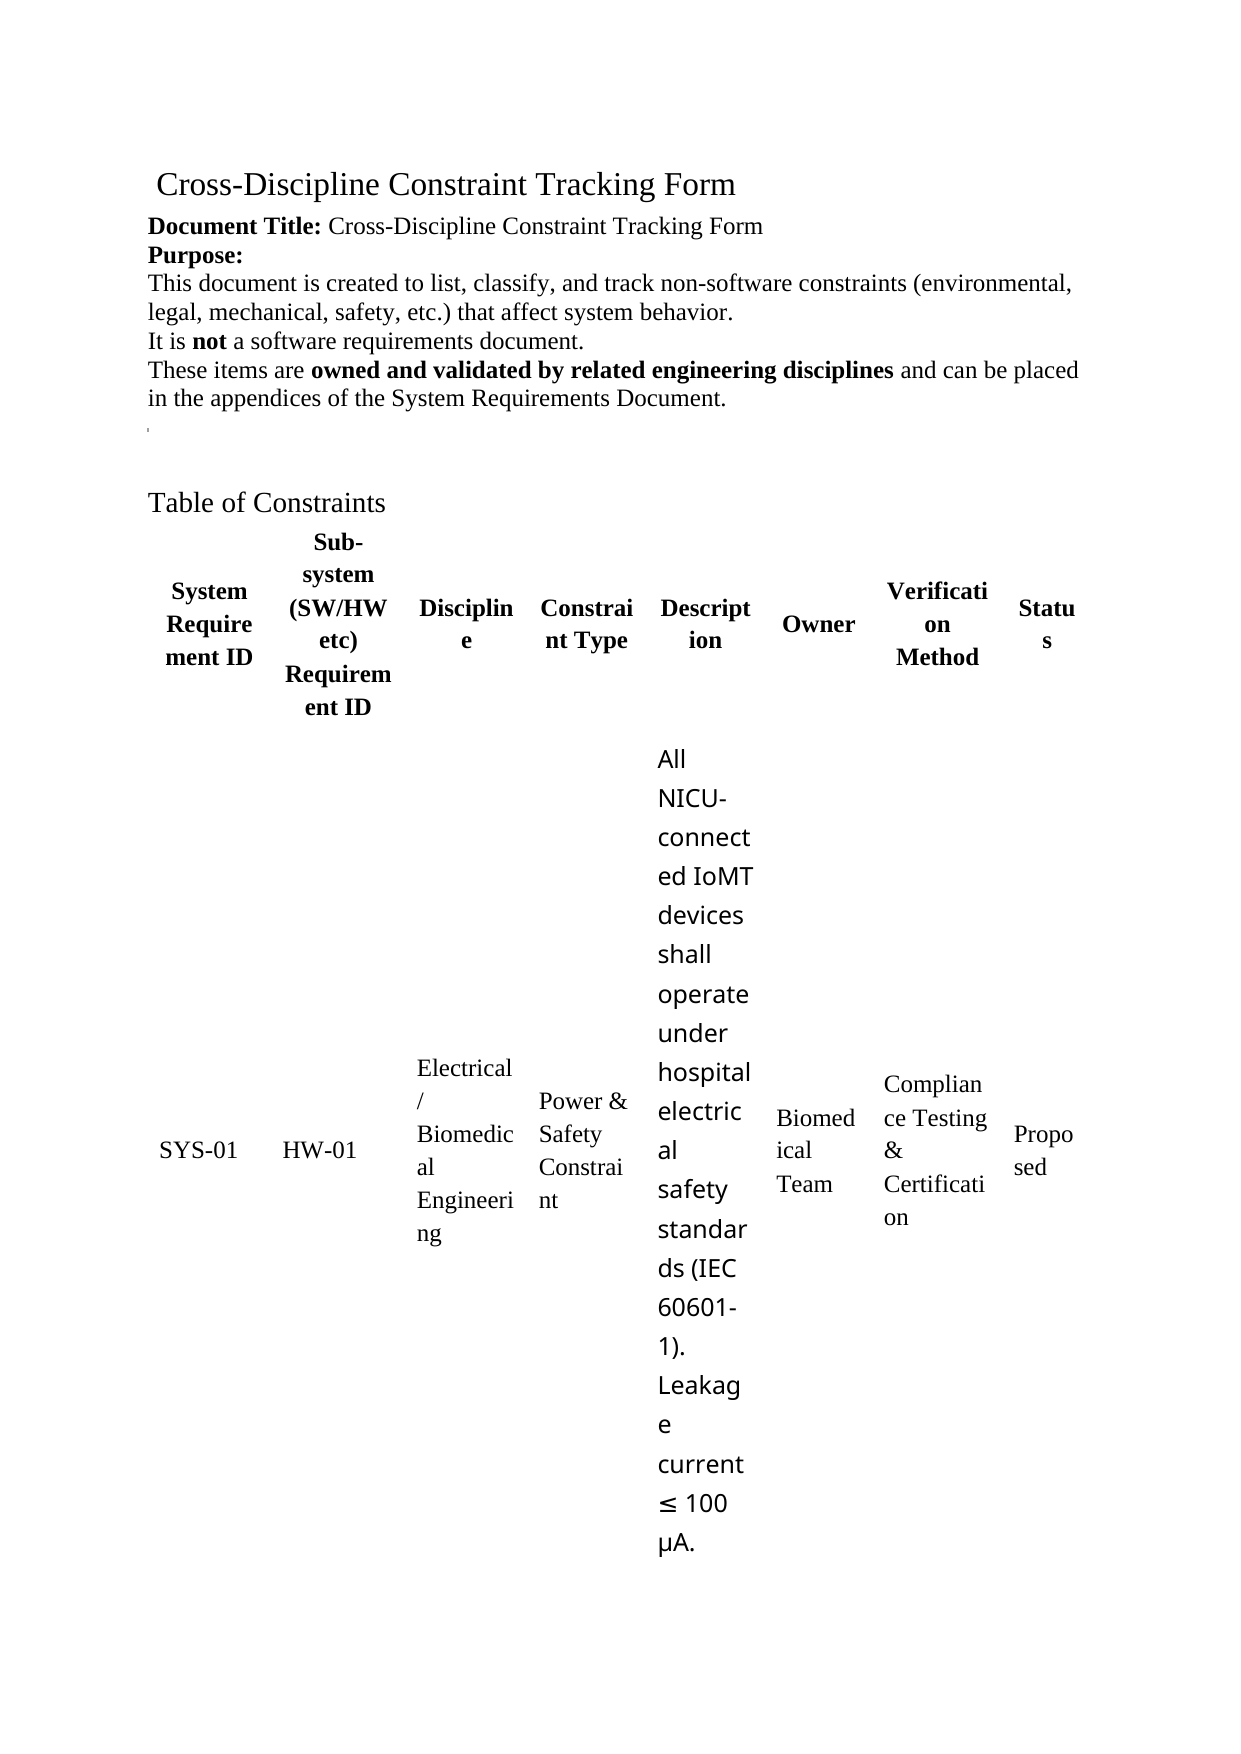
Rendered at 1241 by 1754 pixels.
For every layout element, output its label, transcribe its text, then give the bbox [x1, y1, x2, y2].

table_header Verification Method [873, 527, 1002, 741]
table_header Constraint Type [527, 527, 646, 741]
table_cell Proposed [1002, 741, 1091, 1580]
table_header Status [1002, 527, 1091, 741]
table_cell HW-01 [271, 741, 405, 1580]
table_cell Compliance Testing & Certification [873, 741, 1002, 1580]
table_cell [646, 741, 765, 1580]
table_header Discipline [405, 527, 527, 741]
table_header Description [646, 527, 765, 741]
table_header Owner [765, 527, 872, 741]
table_header System Requirement ID [148, 527, 271, 741]
table_cell Biomedical Team [765, 741, 872, 1580]
text Document Title: Cross-Discipline Constraint Tracking Form Purpose: This document is created to list, classify, and track non-software constraints (environmental, legal, mechanical, safety, etc.) that affect system behavior. It is not a software requirements document. These items are owned and validated by related engineering disciplines and can be placed in the appendices of the System Requirements Document. [148, 211, 1093, 412]
subtitle Cross-Discipline Constraint Tracking Form [148, 164, 1093, 203]
table_header Sub-system (SW/HW etc) Requirement ID [271, 527, 405, 741]
subtitle Table of Constraints [148, 485, 1093, 518]
table_cell SYS-01 [148, 741, 271, 1580]
table_cell Power & Safety Constraint [527, 741, 646, 1580]
table_cell Electrical / Biomedical Engineering [405, 741, 527, 1580]
